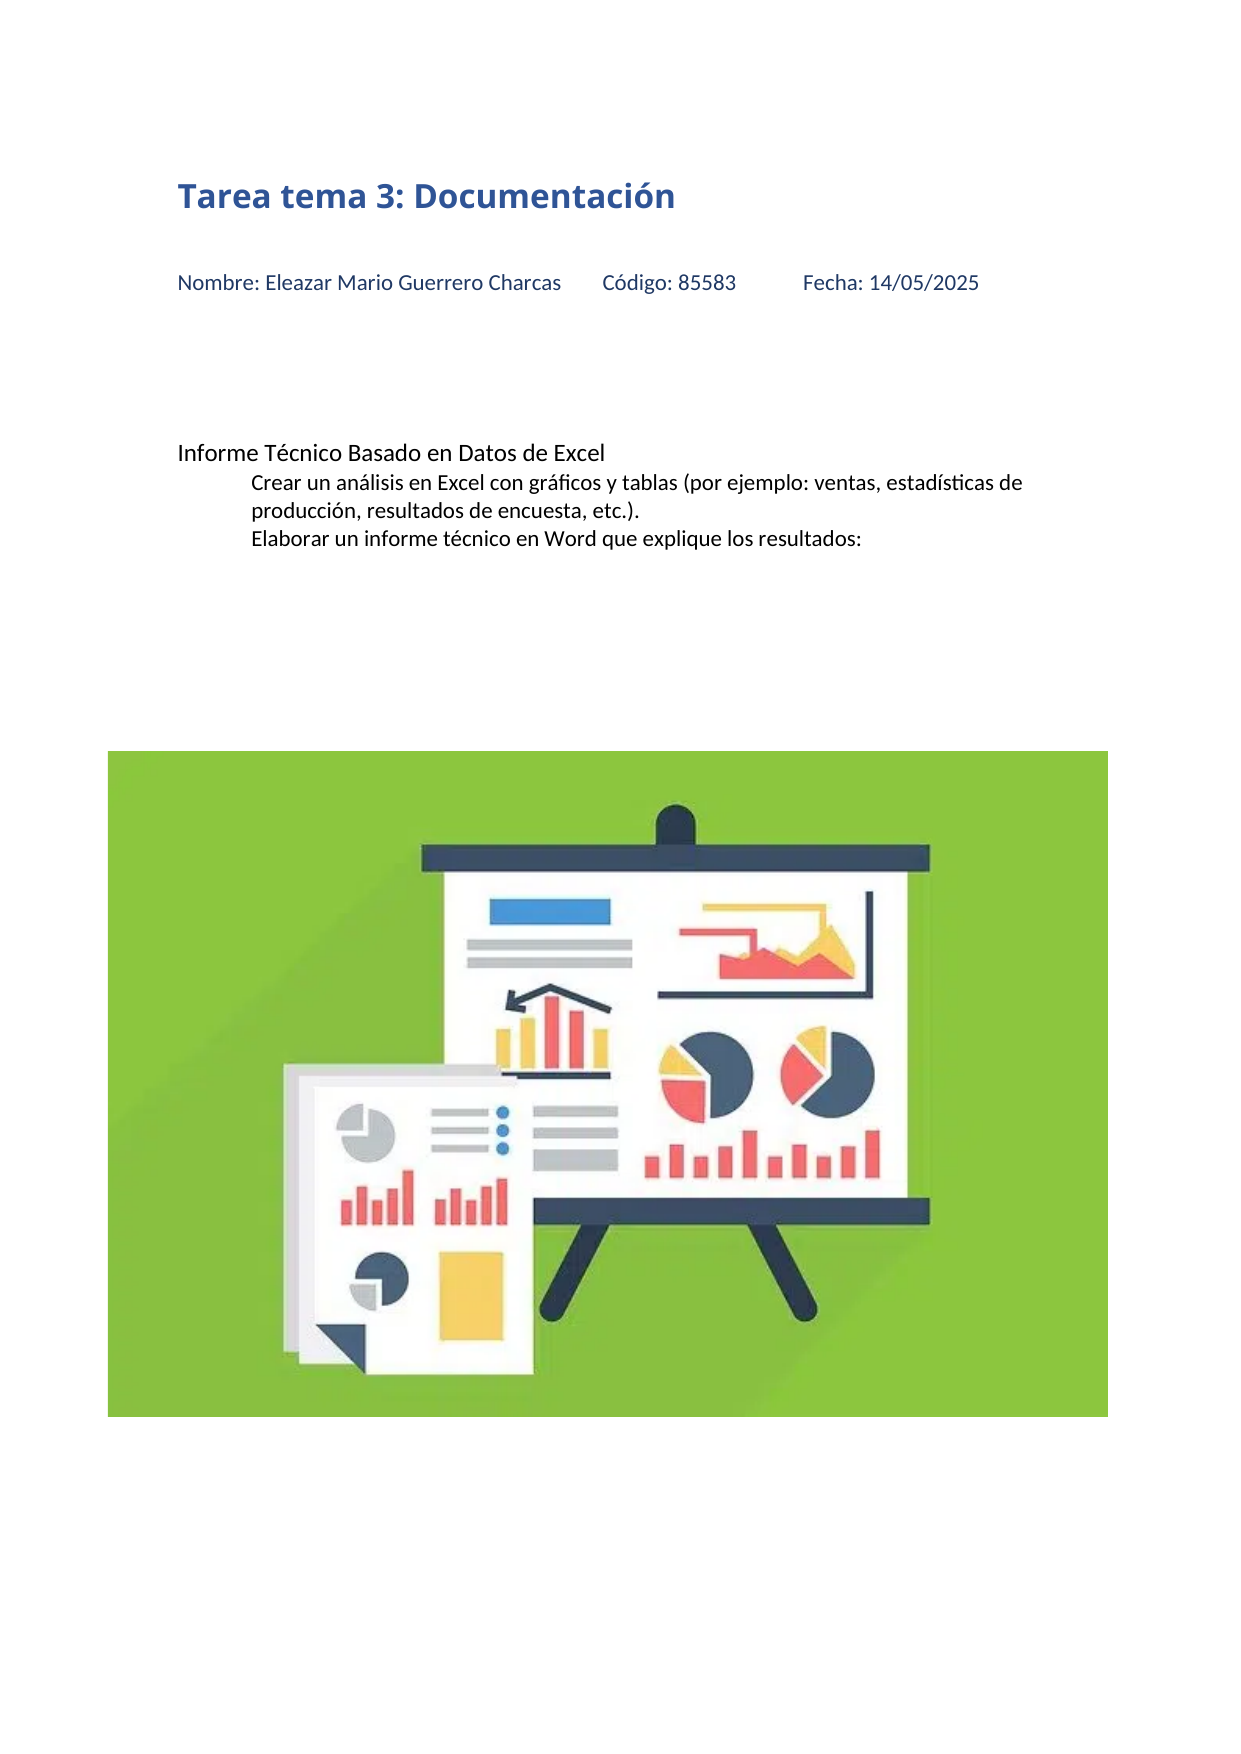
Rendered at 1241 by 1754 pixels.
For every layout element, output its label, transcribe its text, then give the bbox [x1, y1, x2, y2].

text Nombre: Eleazar Mario Guerrero Charcas Código: 85583 Fecha: 14/05/2025 [177, 268, 1063, 296]
text Informe Técnico Basado en Datos de Excel [177, 437, 1063, 468]
text Elaborar un informe técnico en Word que explique los resultados: [251, 524, 1063, 552]
picture [107, 751, 1108, 1417]
text Crear un análisis en Excel con gráficos y tablas (por ejemplo: ventas, estadísticas de producción, resultados de encuesta, etc.). [251, 468, 1063, 524]
subtitle Tarea tema 3: Documentación [177, 173, 1063, 218]
